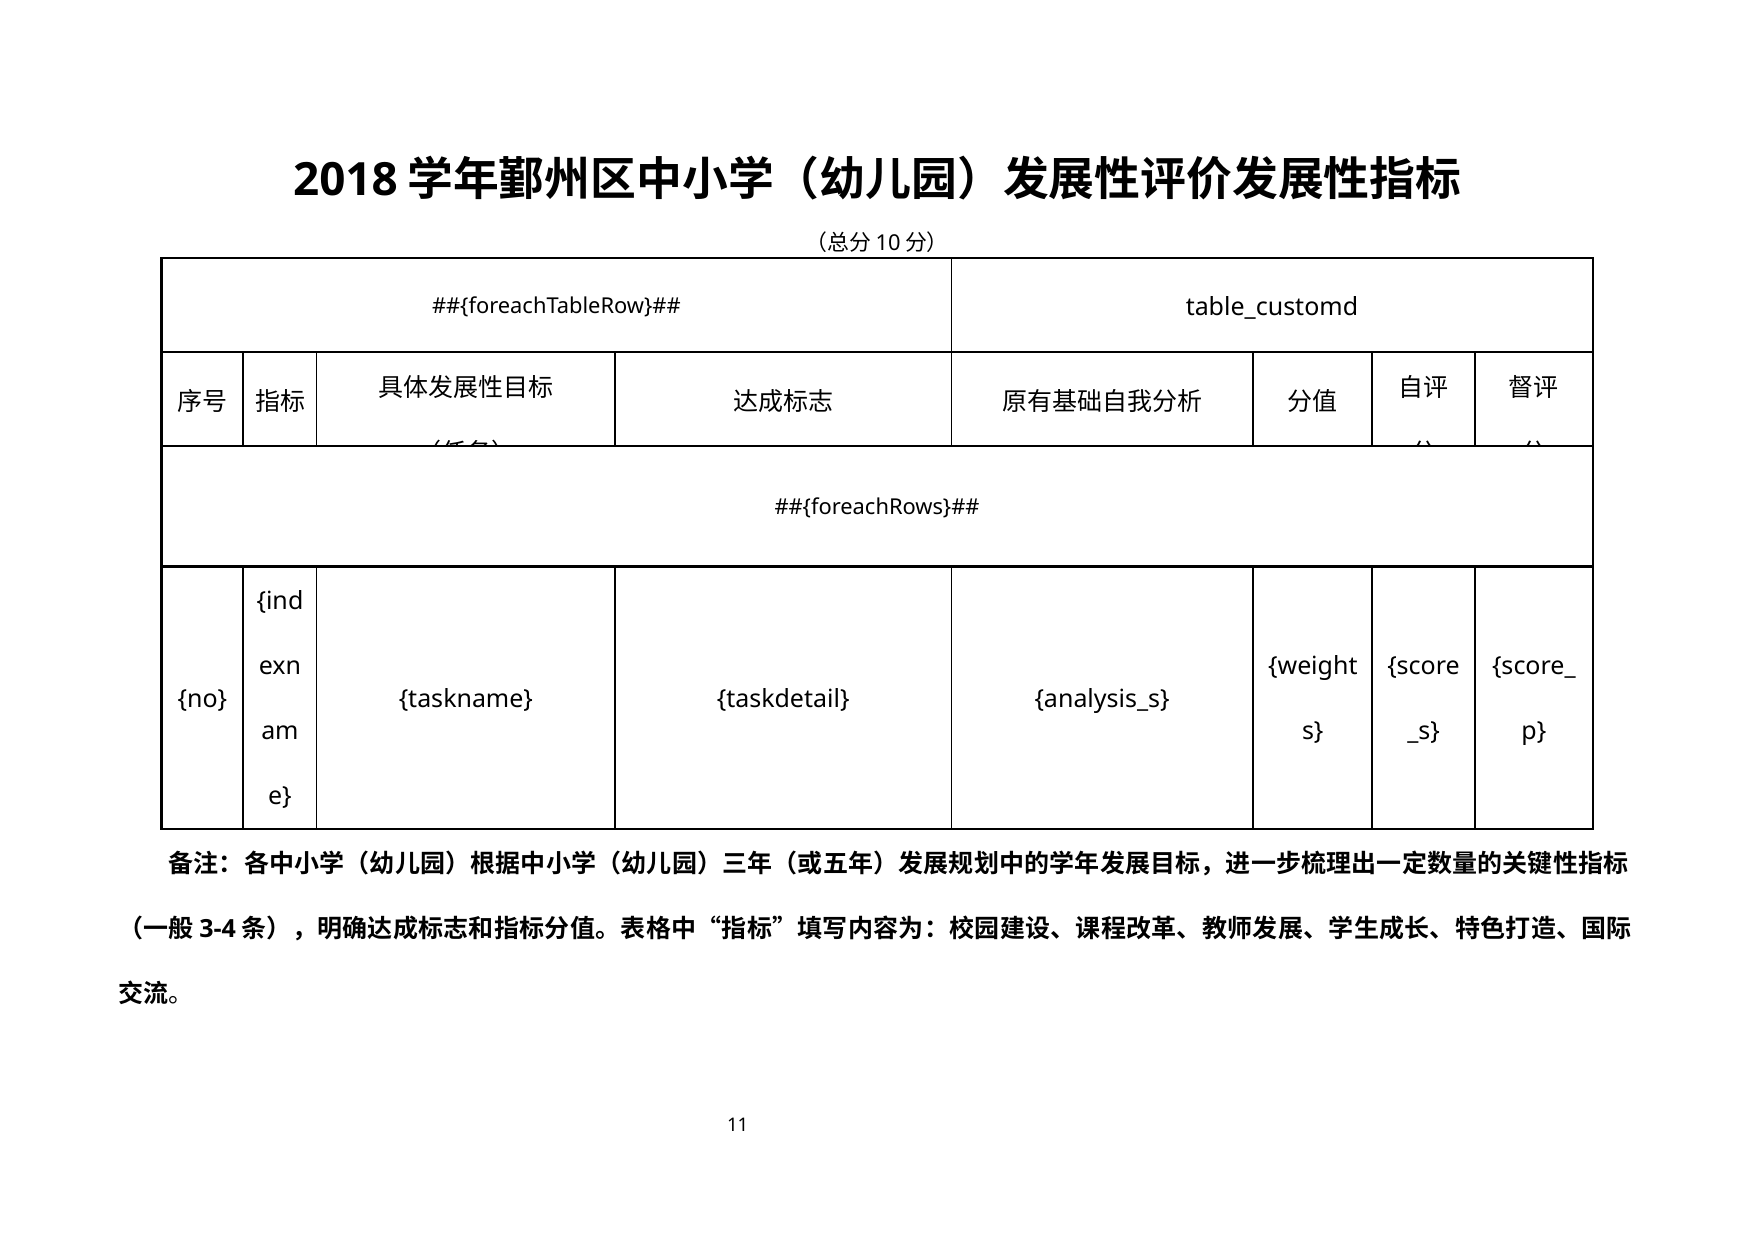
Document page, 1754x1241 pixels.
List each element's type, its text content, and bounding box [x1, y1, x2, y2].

table_cell {taskname} [317, 568, 614, 827]
table_cell ##{foreachRows}## [163, 447, 1592, 565]
table_cell 具体发展性目标 （任务） [317, 353, 614, 445]
text 备注：各中小学（幼儿园）根据中小学（幼儿园）三年（或五年）发展规划中的学年发展目标，进一步梳理出一定数量的关键性指标（一般3-4条），明确达成标志和指标分值。表格中“指标”填写内容为：校园建设、课程改革、教师发展、学生成长、特色打造、国际交流。 [118, 829, 1636, 1024]
table_cell {score_p} [1476, 568, 1592, 827]
table_cell {weights} [1254, 568, 1371, 827]
text （总分10分） [118, 225, 1636, 257]
table_header ##{foreachTableRow}## [163, 259, 951, 351]
table_cell 督评 分 [1476, 353, 1592, 445]
table_cell {no} [163, 568, 242, 827]
text 2018学年鄞州区中小学（幼儿园）发展性评价发展性指标 [118, 127, 1636, 225]
table_header table_customd [952, 259, 1592, 351]
table_cell 分值 [1254, 353, 1371, 445]
table_cell 达成标志 [616, 353, 951, 445]
table_cell {analysis_s} [952, 568, 1252, 827]
table_cell {score_s} [1373, 568, 1474, 827]
table_cell 原有基础自我分析 [952, 353, 1252, 445]
table_cell {indexname} [244, 568, 316, 827]
table_cell 序号 [163, 353, 242, 445]
table_cell 指标 [244, 353, 316, 445]
table_cell 自评 分 [1373, 353, 1474, 445]
table_cell {taskdetail} [616, 568, 951, 827]
